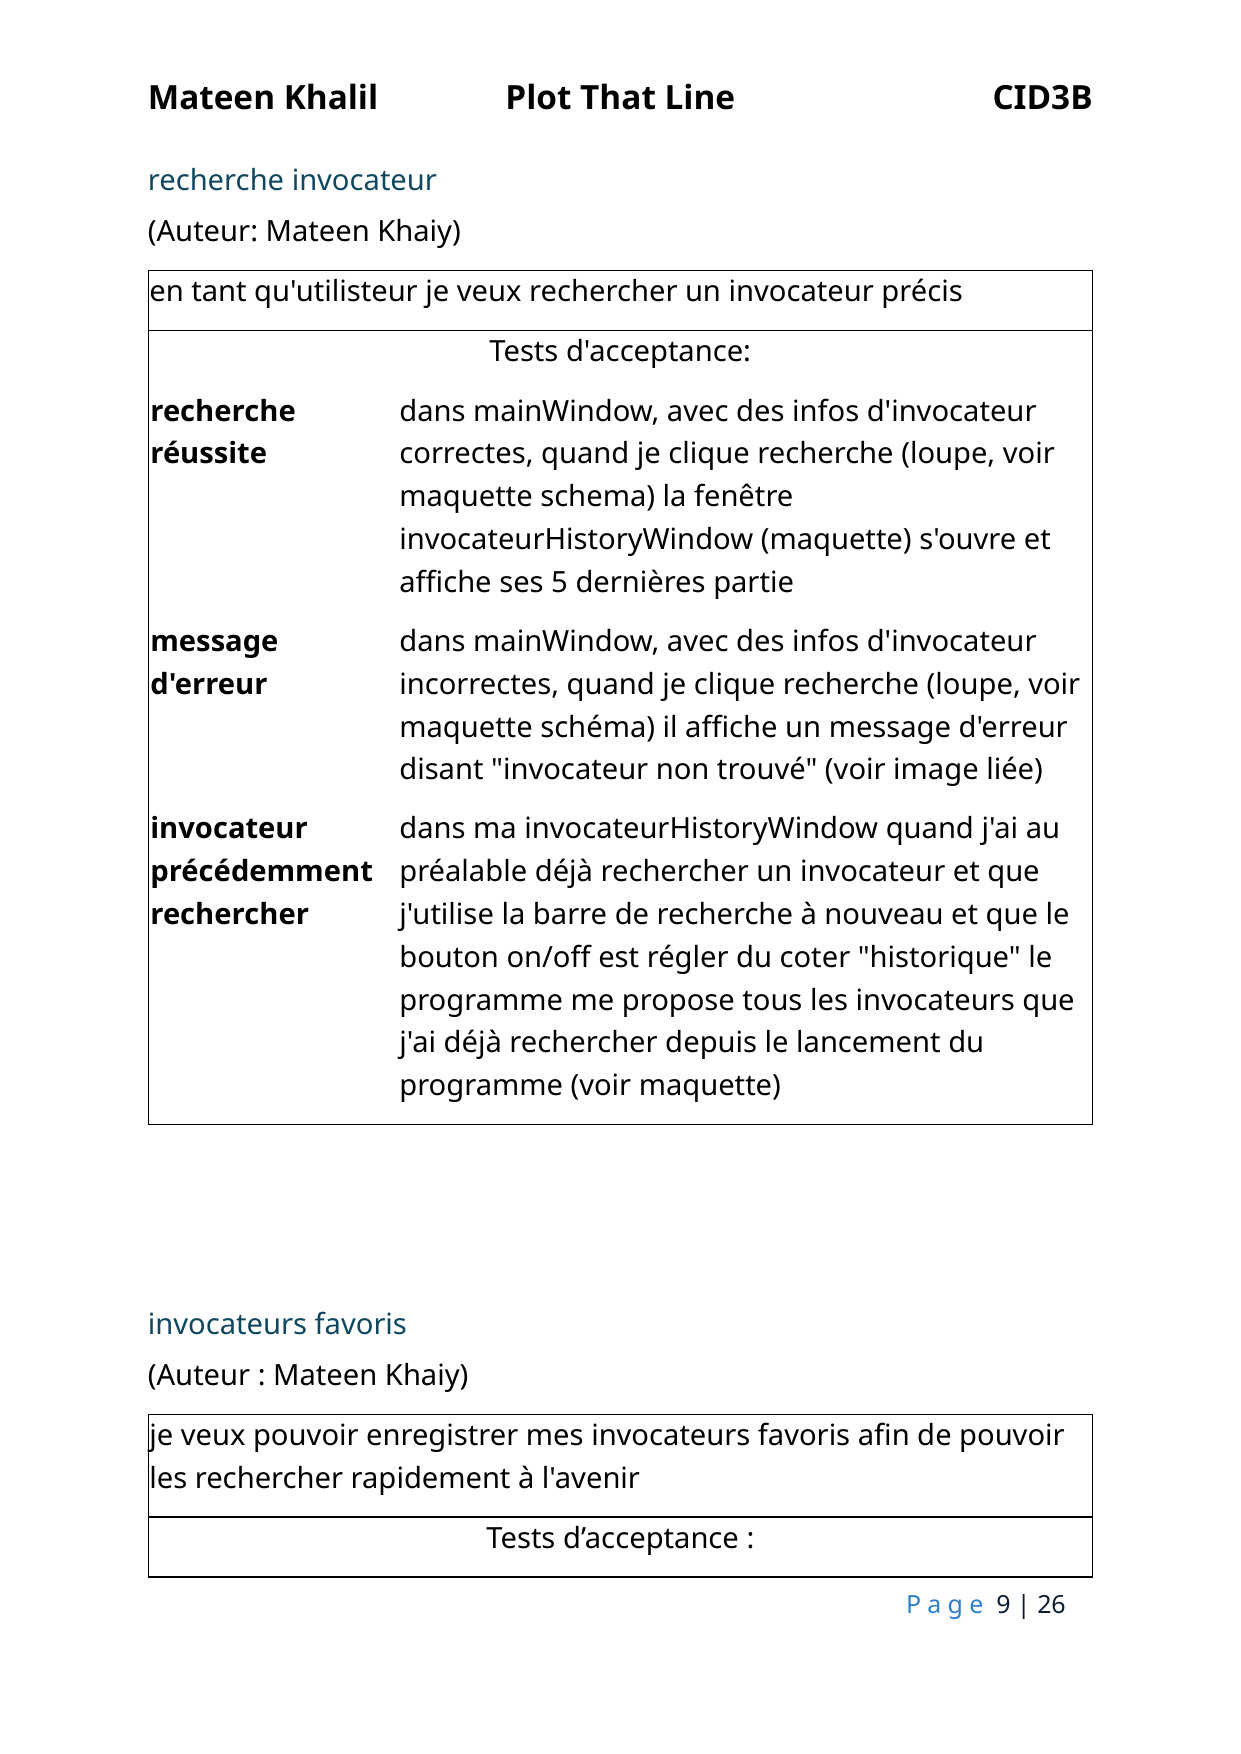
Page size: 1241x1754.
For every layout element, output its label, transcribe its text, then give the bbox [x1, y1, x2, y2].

table_header en tant qu'utilisteur je veux rechercher un invocateur précis [149, 271, 1092, 329]
table_header je veux pouvoir enregistrer mes invocateurs favoris afin de pouvoir les rechercher rapidement à l'avenir [149, 1415, 1092, 1516]
text (Auteur: Mateen Khaiy) [148, 210, 1093, 250]
text (Auteur : Mateen Khaiy) [148, 1354, 1093, 1394]
subtitle recherche invocateur [148, 159, 1093, 198]
subtitle invocateurs favoris [148, 1303, 1093, 1343]
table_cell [149, 1518, 1092, 1576]
table_cell Tests d'acceptance: [149, 331, 1092, 1123]
